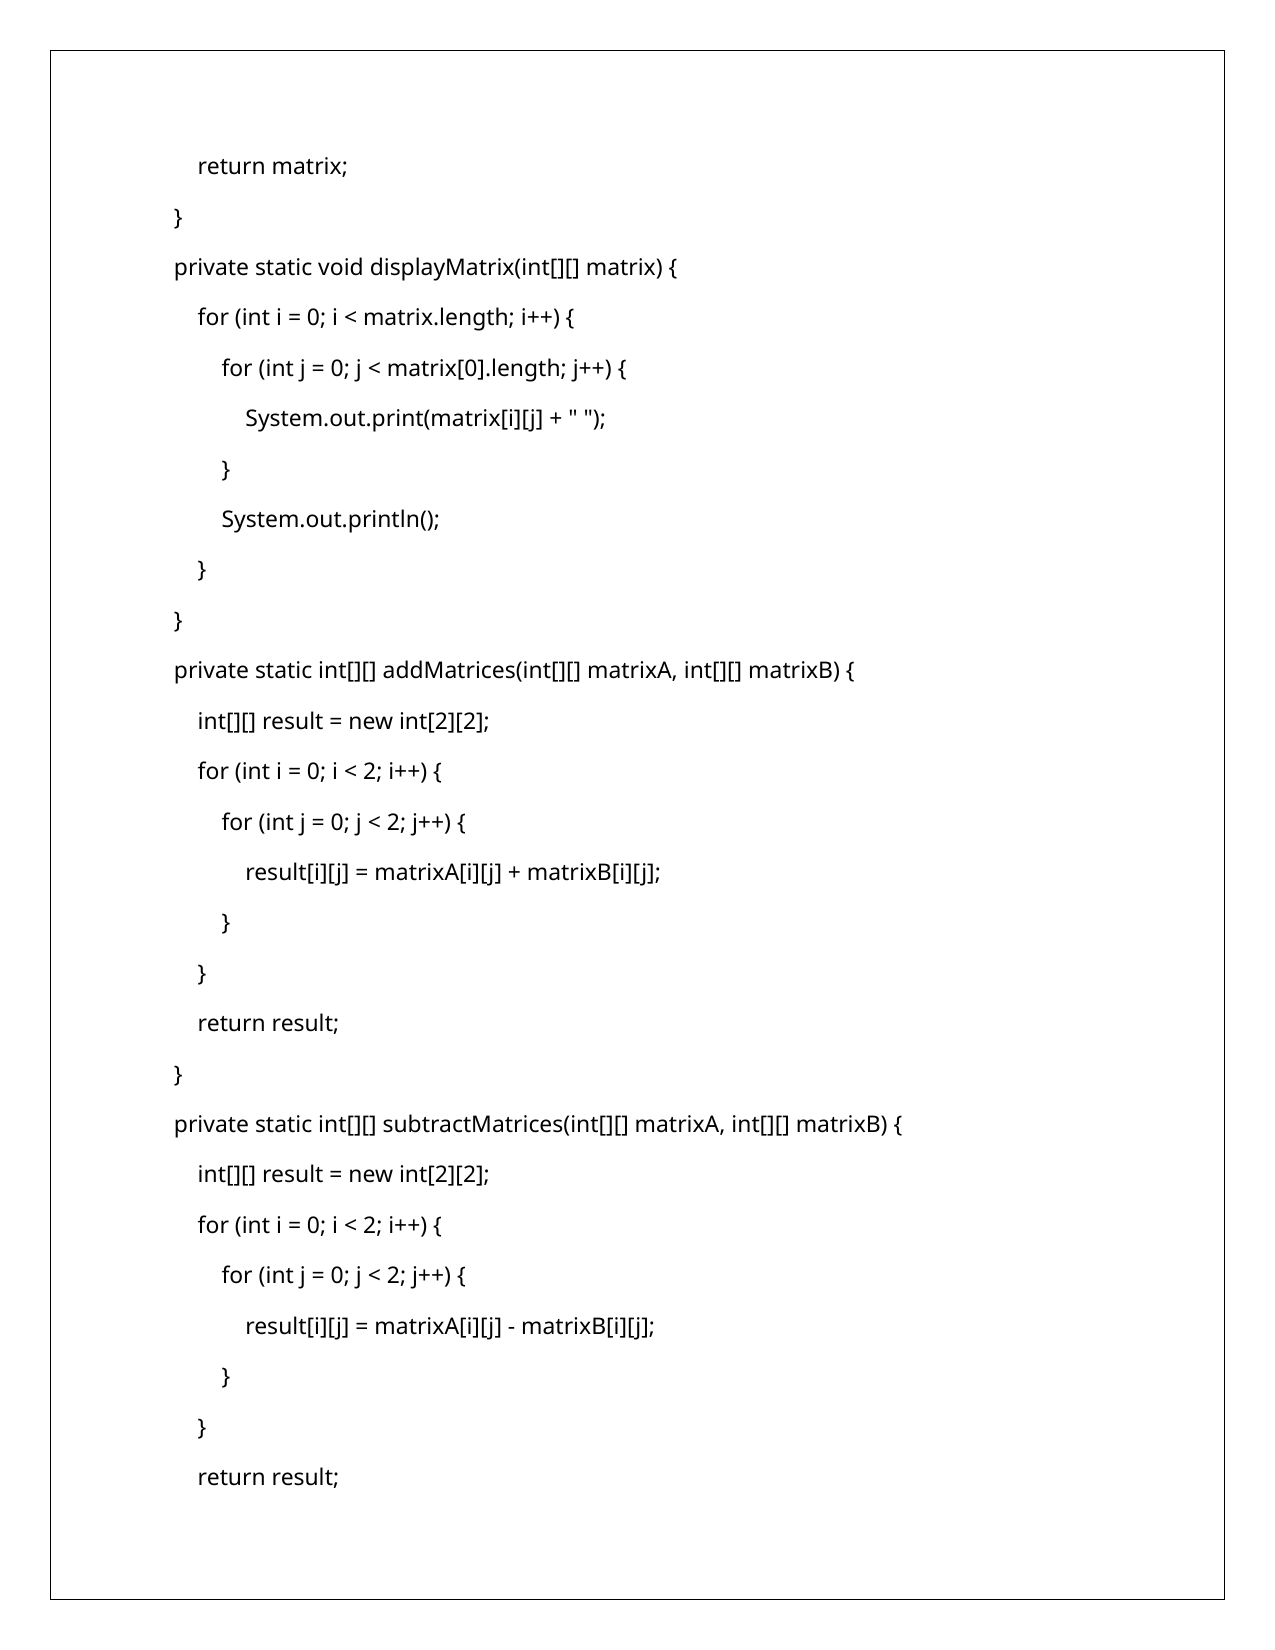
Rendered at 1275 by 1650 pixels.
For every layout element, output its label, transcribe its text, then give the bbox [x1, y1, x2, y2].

text } [150, 1360, 1125, 1391]
text result[i][j] = matrixA[i][j] - matrixB[i][j]; [150, 1309, 1125, 1341]
text return result; [150, 1461, 1125, 1492]
text for (int i = 0; i < 2; i++) { [150, 1209, 1125, 1240]
text } [150, 200, 1125, 232]
text System.out.print(matrix[i][j] + " "); [150, 402, 1125, 433]
text private static void displayMatrix(int[][] matrix) { [150, 251, 1125, 282]
text int[][] result = new int[2][2]; [150, 704, 1125, 736]
text for (int j = 0; j < 2; j++) { [150, 1259, 1125, 1290]
text return matrix; [150, 150, 1125, 181]
text for (int j = 0; j < 2; j++) { [150, 805, 1125, 837]
text } [150, 1057, 1125, 1089]
text private static int[][] addMatrices(int[][] matrixA, int[][] matrixB) { [150, 654, 1125, 685]
text System.out.println(); [150, 503, 1125, 534]
text } [150, 604, 1125, 635]
text for (int i = 0; i < 2; i++) { [150, 755, 1125, 786]
text } [150, 957, 1125, 988]
text result[i][j] = matrixA[i][j] + matrixB[i][j]; [150, 856, 1125, 887]
text } [150, 553, 1125, 584]
text for (int i = 0; i < matrix.length; i++) { [150, 301, 1125, 332]
text } [150, 452, 1125, 484]
text int[][] result = new int[2][2]; [150, 1158, 1125, 1189]
text private static int[][] subtractMatrices(int[][] matrixA, int[][] matrixB) { [150, 1108, 1125, 1139]
text return result; [150, 1007, 1125, 1038]
text } [150, 906, 1125, 937]
text for (int j = 0; j < matrix[0].length; j++) { [150, 352, 1125, 383]
text } [150, 1410, 1125, 1442]
